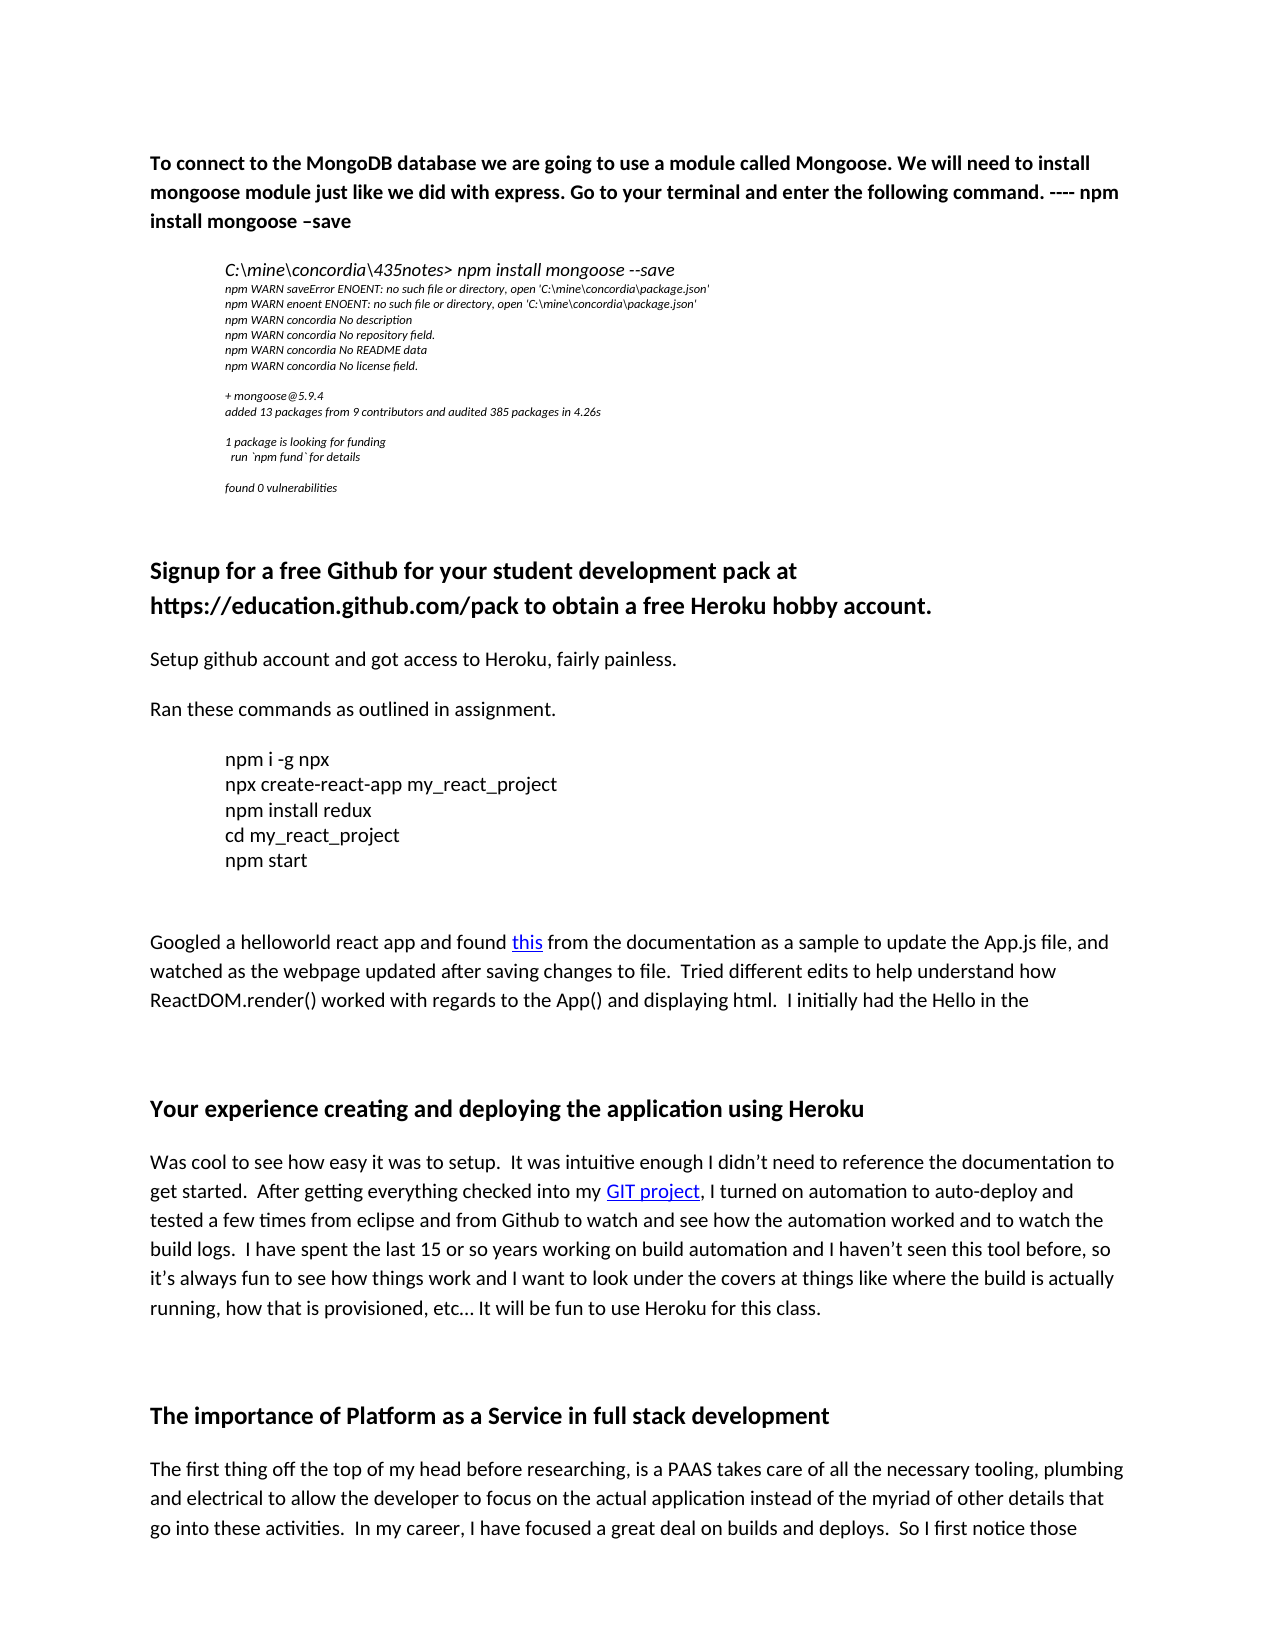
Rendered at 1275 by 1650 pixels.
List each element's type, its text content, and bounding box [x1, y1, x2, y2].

text npm WARN saveError ENOENT: no such file or directory, open 'C:\mine\concordia\package.json' [225, 281, 1125, 297]
text npm WARN concordia No license field. [225, 358, 1125, 373]
text npm WARN concordia No description [225, 312, 1125, 327]
text npm WARN enoent ENOENT: no such file or directory, open 'C:\mine\concordia\package.json' [225, 297, 1125, 312]
text Setup github account and got access to Heroku, fairly painless. [150, 646, 1125, 671]
text 1 package is looking for funding [225, 434, 1125, 450]
text npm WARN concordia No repository field. [225, 327, 1125, 342]
text npm install redux [225, 797, 1125, 822]
text Signup for a free Github for your student development pack at https://education.github.com/pack to obtain a free Heroku hobby account. [150, 555, 1125, 621]
text Googled a helloworld react app and found this from the documentation as a sample to update the App.js file, and watched as the webpage updated after saving changes to file. Tried different edits to help understand how ReactDOM.render() worked with regards to the App() and displaying html. I initially had the Hello in the [150, 929, 1125, 1013]
text The importance of Platform as a Service in full stack development [150, 1401, 1125, 1431]
text Ran these commands as outlined in assignment. [150, 696, 1125, 721]
text Your experience creating and deploying the application using Heroku [150, 1093, 1125, 1123]
text C:\mine\concordia\435notes> npm install mongoose --save [225, 258, 1125, 281]
text npm i -g npx [225, 746, 1125, 771]
text found 0 vulnerabilities [225, 480, 1125, 496]
text npm start [225, 848, 1125, 873]
text + mongoose@5.9.4 [225, 388, 1125, 404]
text run `npm fund` for details [225, 450, 1125, 465]
text npm WARN concordia No README data [225, 342, 1125, 358]
text added 13 packages from 9 contributors and audited 385 packages in 4.26s [225, 404, 1125, 419]
text cd my_react_project [225, 822, 1125, 848]
text Was cool to see how easy it was to setup. It was intuitive enough I didn’t need to reference the documentation to get started. After getting everything checked into my GIT project, I turned on automation to auto-deploy and tested a few times from eclipse and from Github to watch and see how the automation worked and to watch the build logs. I have spent the last 15 or so years working on build automation and I haven’t seen this tool before, so it’s always fun to see how things work and I want to look under the covers at things like where the build is actually running, how that is provisioned, etc… It will be fun to use Heroku for this class. [150, 1149, 1125, 1320]
text npx create-react-app my_react_project [225, 771, 1125, 797]
